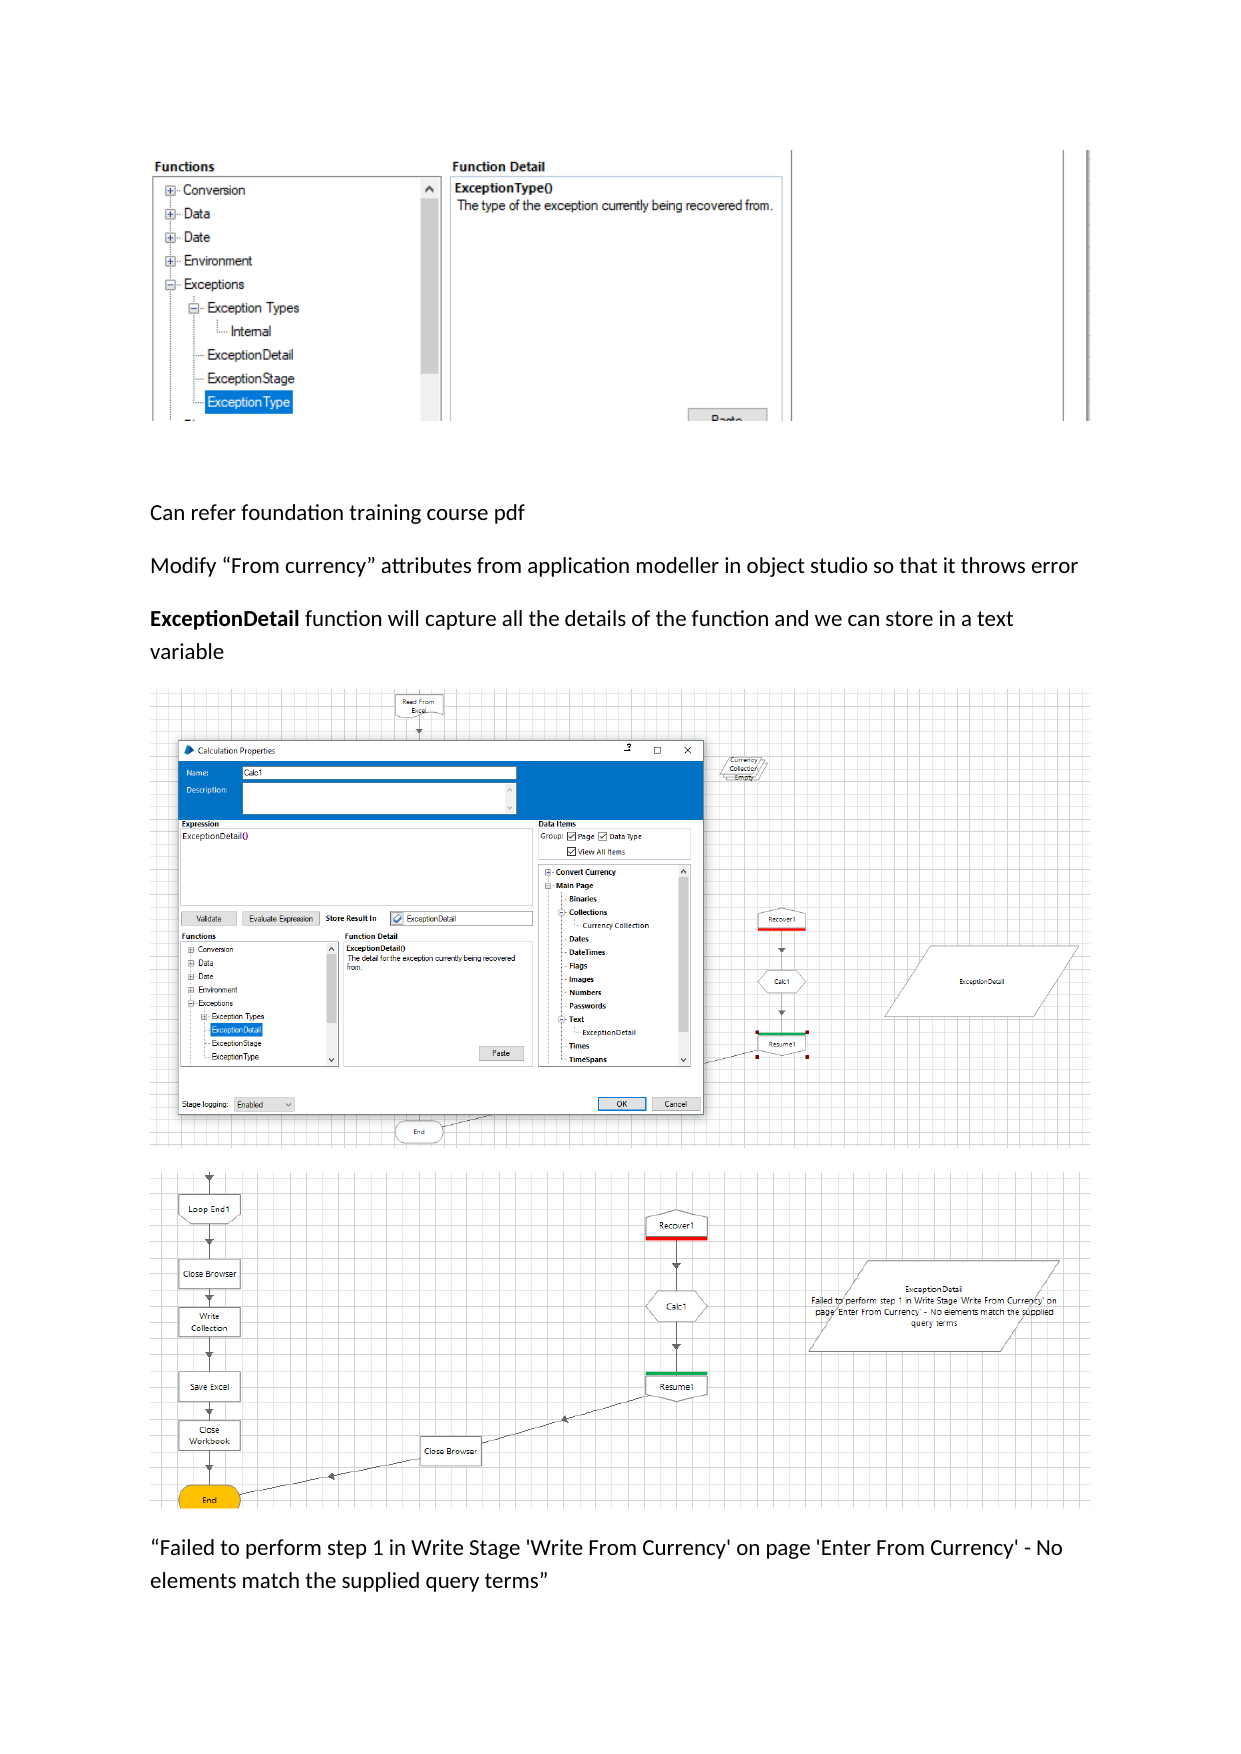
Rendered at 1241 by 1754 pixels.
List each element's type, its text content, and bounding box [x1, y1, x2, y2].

text Modify “From currency” attributes from application modeller in object studio so that it throws error [150, 552, 1090, 579]
picture [150, 689, 1091, 1148]
picture [150, 1172, 1091, 1509]
text Can refer foundation training course pdf [150, 498, 1090, 527]
picture [150, 150, 1091, 421]
text ExceptionDetail function will capture all the details of the function and we can store in a text variable [150, 604, 1090, 665]
text “Failed to perform step 1 in Write Stage 'Write From Currency' on page 'Enter From Currency' - No elements match the supplied query terms” [150, 1533, 1090, 1594]
